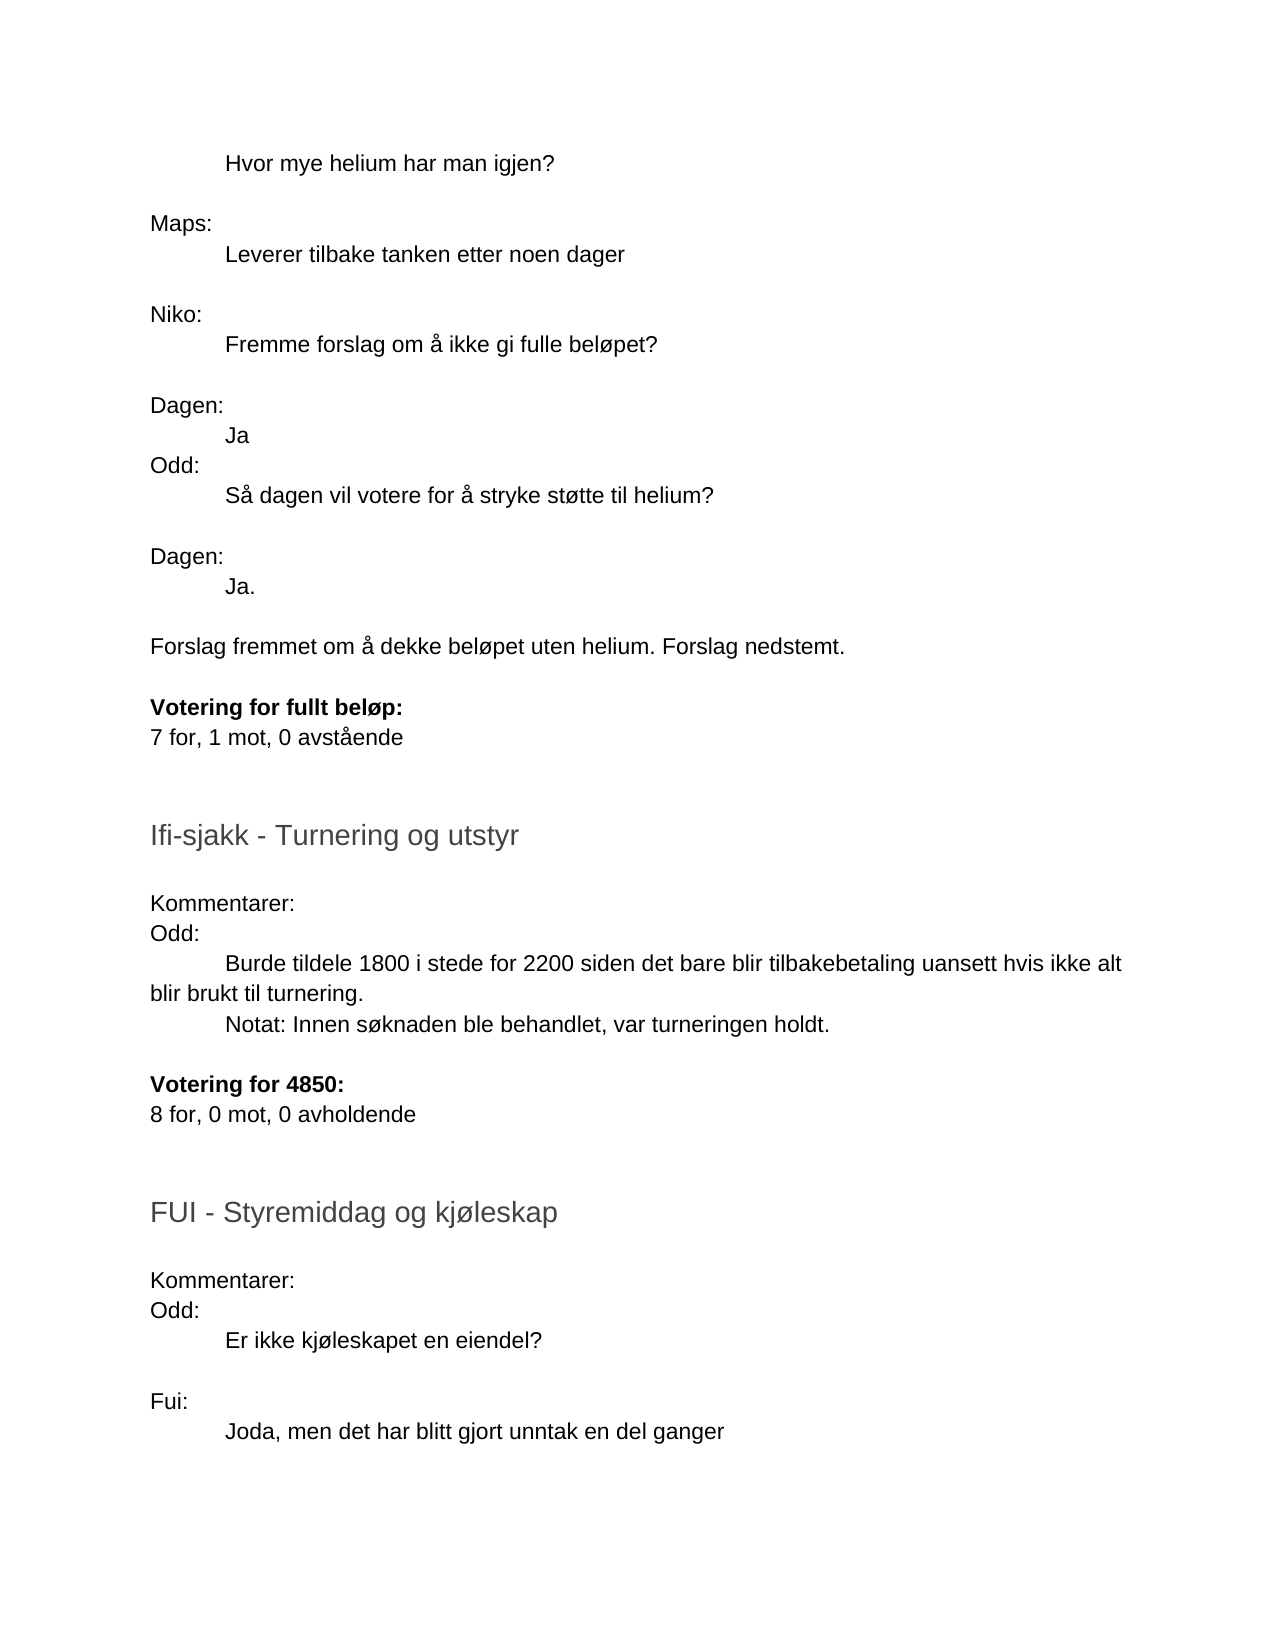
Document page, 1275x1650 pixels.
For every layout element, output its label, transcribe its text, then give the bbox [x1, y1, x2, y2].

text Leverer tilbake tanken etter noen dager [150, 241, 1125, 267]
text Fui: [150, 1388, 1125, 1414]
text Ja [150, 422, 1125, 448]
text Odd: [150, 920, 1125, 946]
text Joda, men det har blitt gjort unntak en del ganger [150, 1418, 1125, 1444]
text Burde tildele 1800 i stede for 2200 siden det bare blir tilbakebetaling uansett hvis ikke alt blir brukt til turnering. [150, 950, 1125, 1007]
text Er ikke kjøleskapet en eiendel? [150, 1327, 1125, 1354]
text Notat: Innen søknaden ble behandlet, var turneringen holdt. [150, 1011, 1125, 1037]
text Kommentarer: [150, 1267, 1125, 1293]
subtitle FUI - Styremiddag og kjøleskap [150, 1195, 1125, 1228]
subtitle Ifi-sjakk - Turnering og utstyr [150, 818, 1125, 851]
text Hvor mye helium har man igjen? [150, 150, 1125, 176]
text 7 for, 1 mot, 0 avstående [150, 724, 1125, 750]
text Fremme forslag om å ikke gi fulle beløpet? [150, 331, 1125, 358]
text Dagen: [150, 392, 1125, 418]
text 8 for, 0 mot, 0 avholdende [150, 1101, 1125, 1128]
text Votering for fullt beløp: [150, 694, 1125, 720]
text Så dagen vil votere for å stryke støtte til helium? [150, 482, 1125, 509]
text Odd: [150, 1297, 1125, 1324]
text Dagen: [150, 543, 1125, 569]
text Forslag fremmet om å dekke beløpet uten helium. Forslag nedstemt. [150, 633, 1125, 660]
text Votering for 4850: [150, 1071, 1125, 1097]
text Ja. [150, 573, 1125, 599]
text Odd: [150, 452, 1125, 478]
text Maps: [150, 210, 1125, 237]
text Kommentarer: [150, 890, 1125, 916]
text Niko: [150, 301, 1125, 327]
